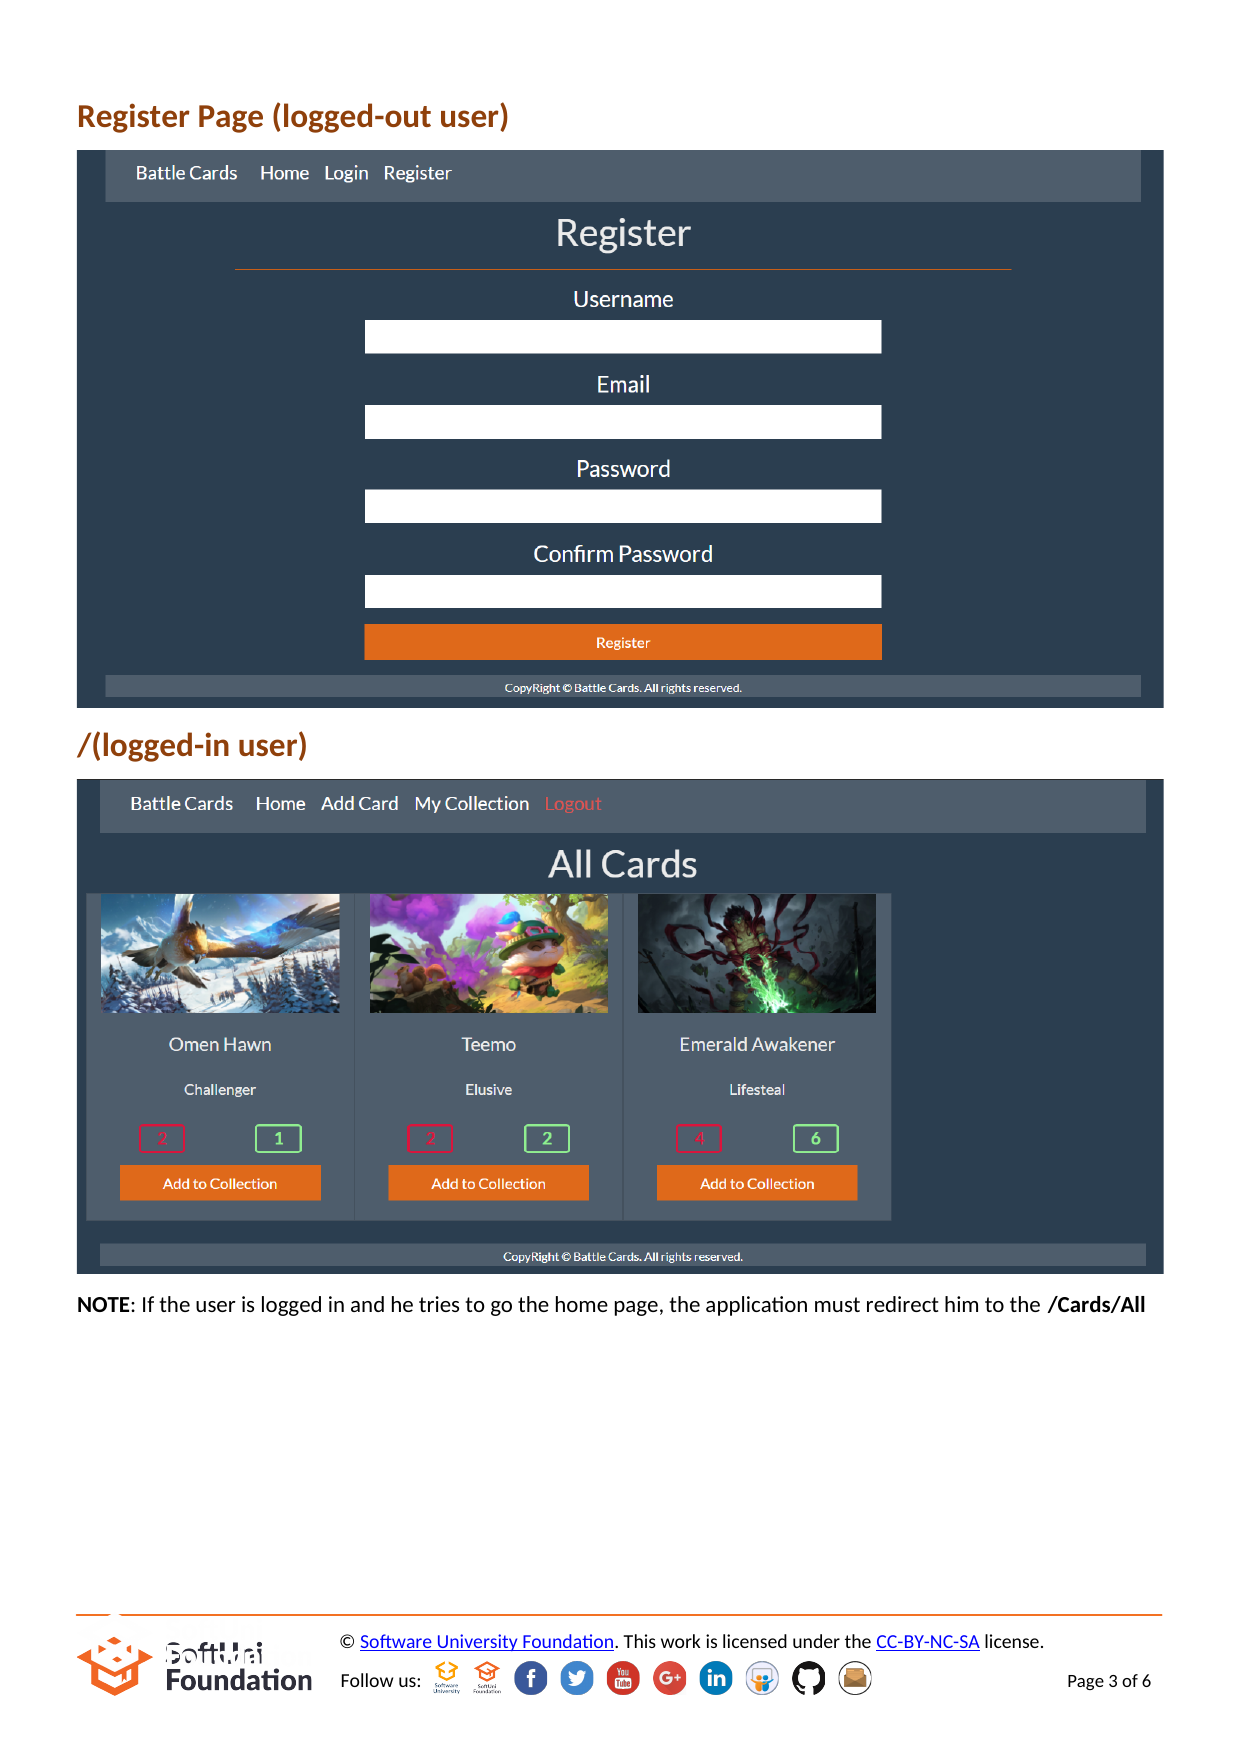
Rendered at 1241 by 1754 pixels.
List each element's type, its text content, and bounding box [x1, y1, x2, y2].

picture [560, 1661, 594, 1695]
picture [792, 1661, 825, 1695]
picture [714, 1675, 725, 1685]
picture [723, 1685, 733, 1695]
picture [76, 1612, 312, 1696]
text NOTE: If the user is logged in and he tries to go the home page, the application must redirect him to the /Cards/All [77, 1290, 1163, 1318]
picture [76, 150, 1164, 708]
picture [433, 1661, 460, 1695]
picture [473, 1661, 501, 1695]
picture [699, 1661, 709, 1671]
picture [76, 779, 1164, 1274]
picture [653, 1661, 687, 1695]
picture [699, 1685, 709, 1695]
subtitle /(logged-in user) [77, 724, 1163, 765]
picture [745, 1661, 779, 1695]
picture [606, 1661, 640, 1695]
picture [838, 1661, 872, 1695]
picture [514, 1661, 548, 1695]
subtitle Register Page (logged-out user) [77, 95, 1163, 136]
picture [723, 1661, 733, 1671]
